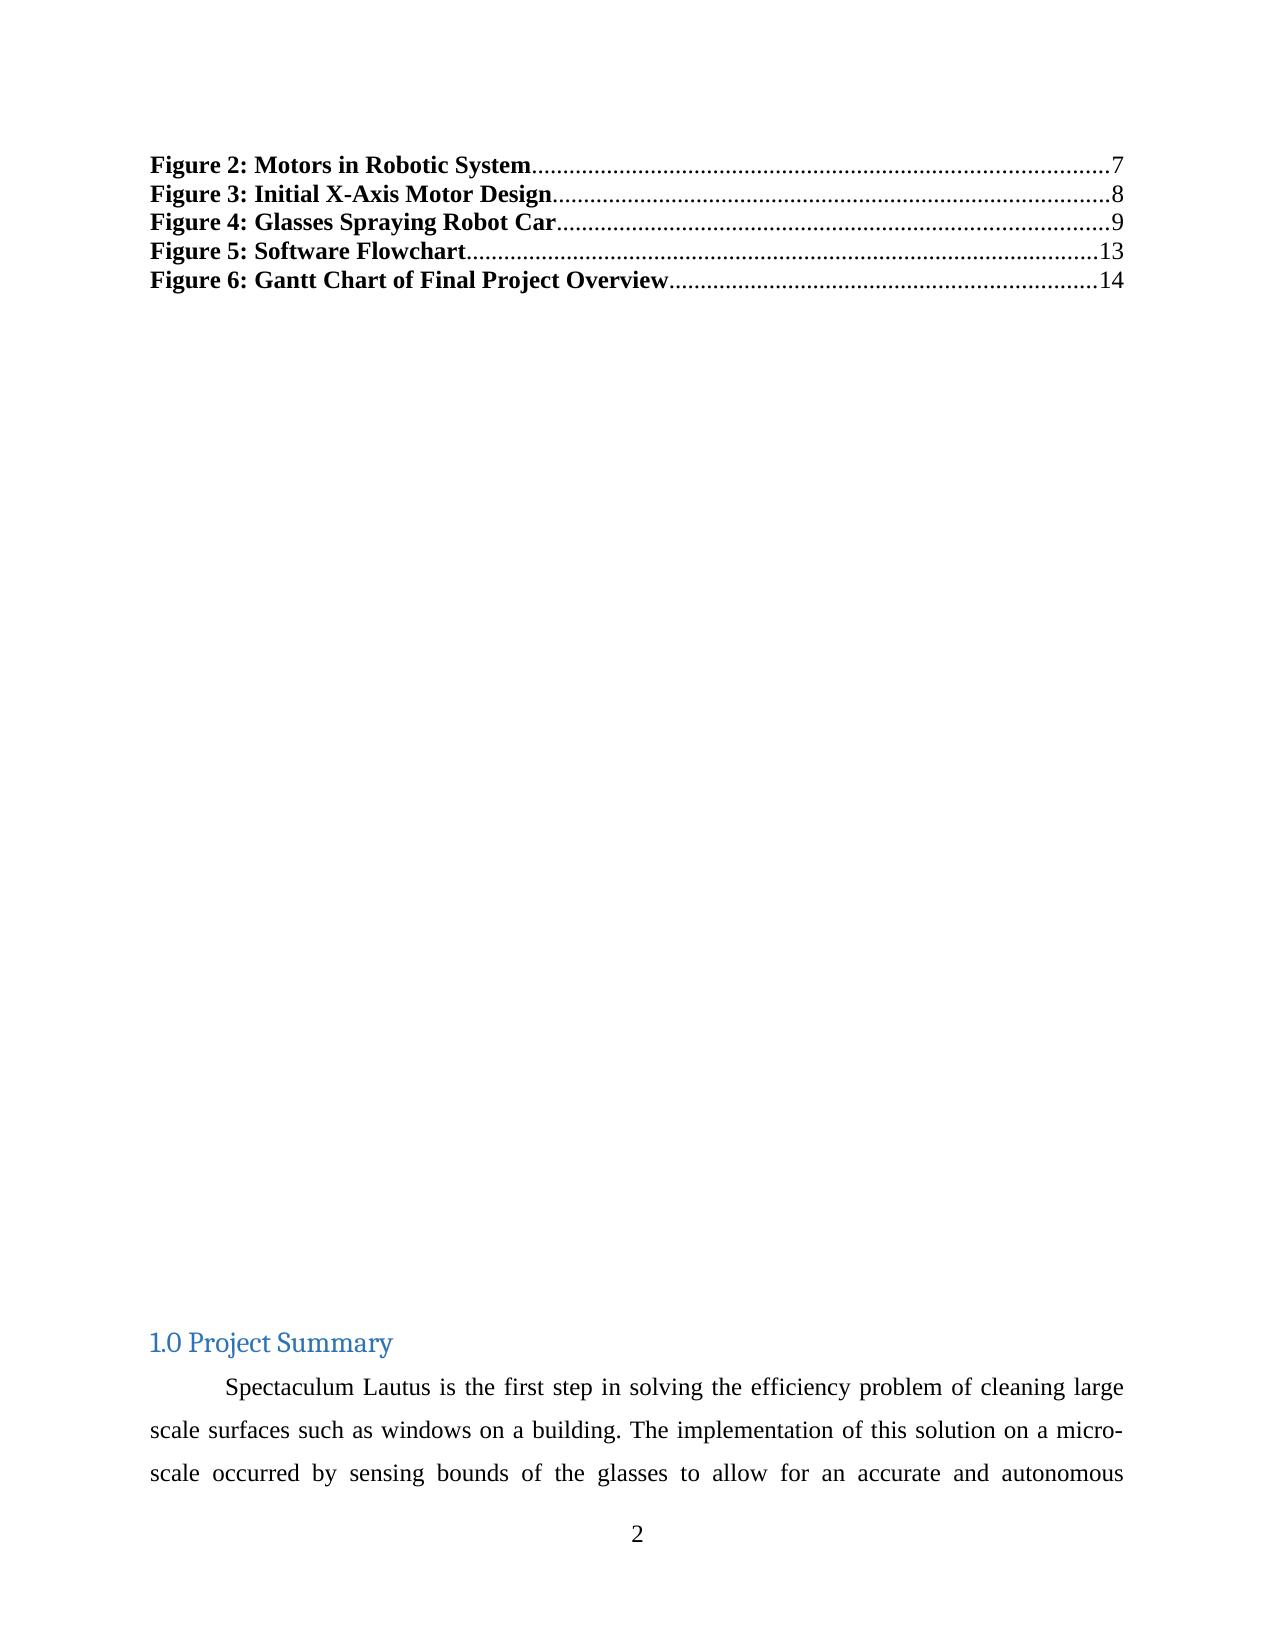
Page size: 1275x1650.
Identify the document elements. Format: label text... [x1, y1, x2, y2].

text Figure 6: Gantt Chart of Final Project Overview 14 [150, 265, 1125, 294]
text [150, 1372, 1125, 1487]
text Figure 5: Software Flowchart 13 [150, 236, 1125, 265]
text Figure 4: Glasses Spraying Robot Car 9 [150, 207, 1125, 236]
text Figure 3: Initial X-Axis Motor Design 8 [150, 179, 1125, 207]
subtitle 1.0 Project Summary [150, 1326, 1125, 1359]
text Figure 2: Motors in Robotic System 7 [150, 150, 1125, 179]
